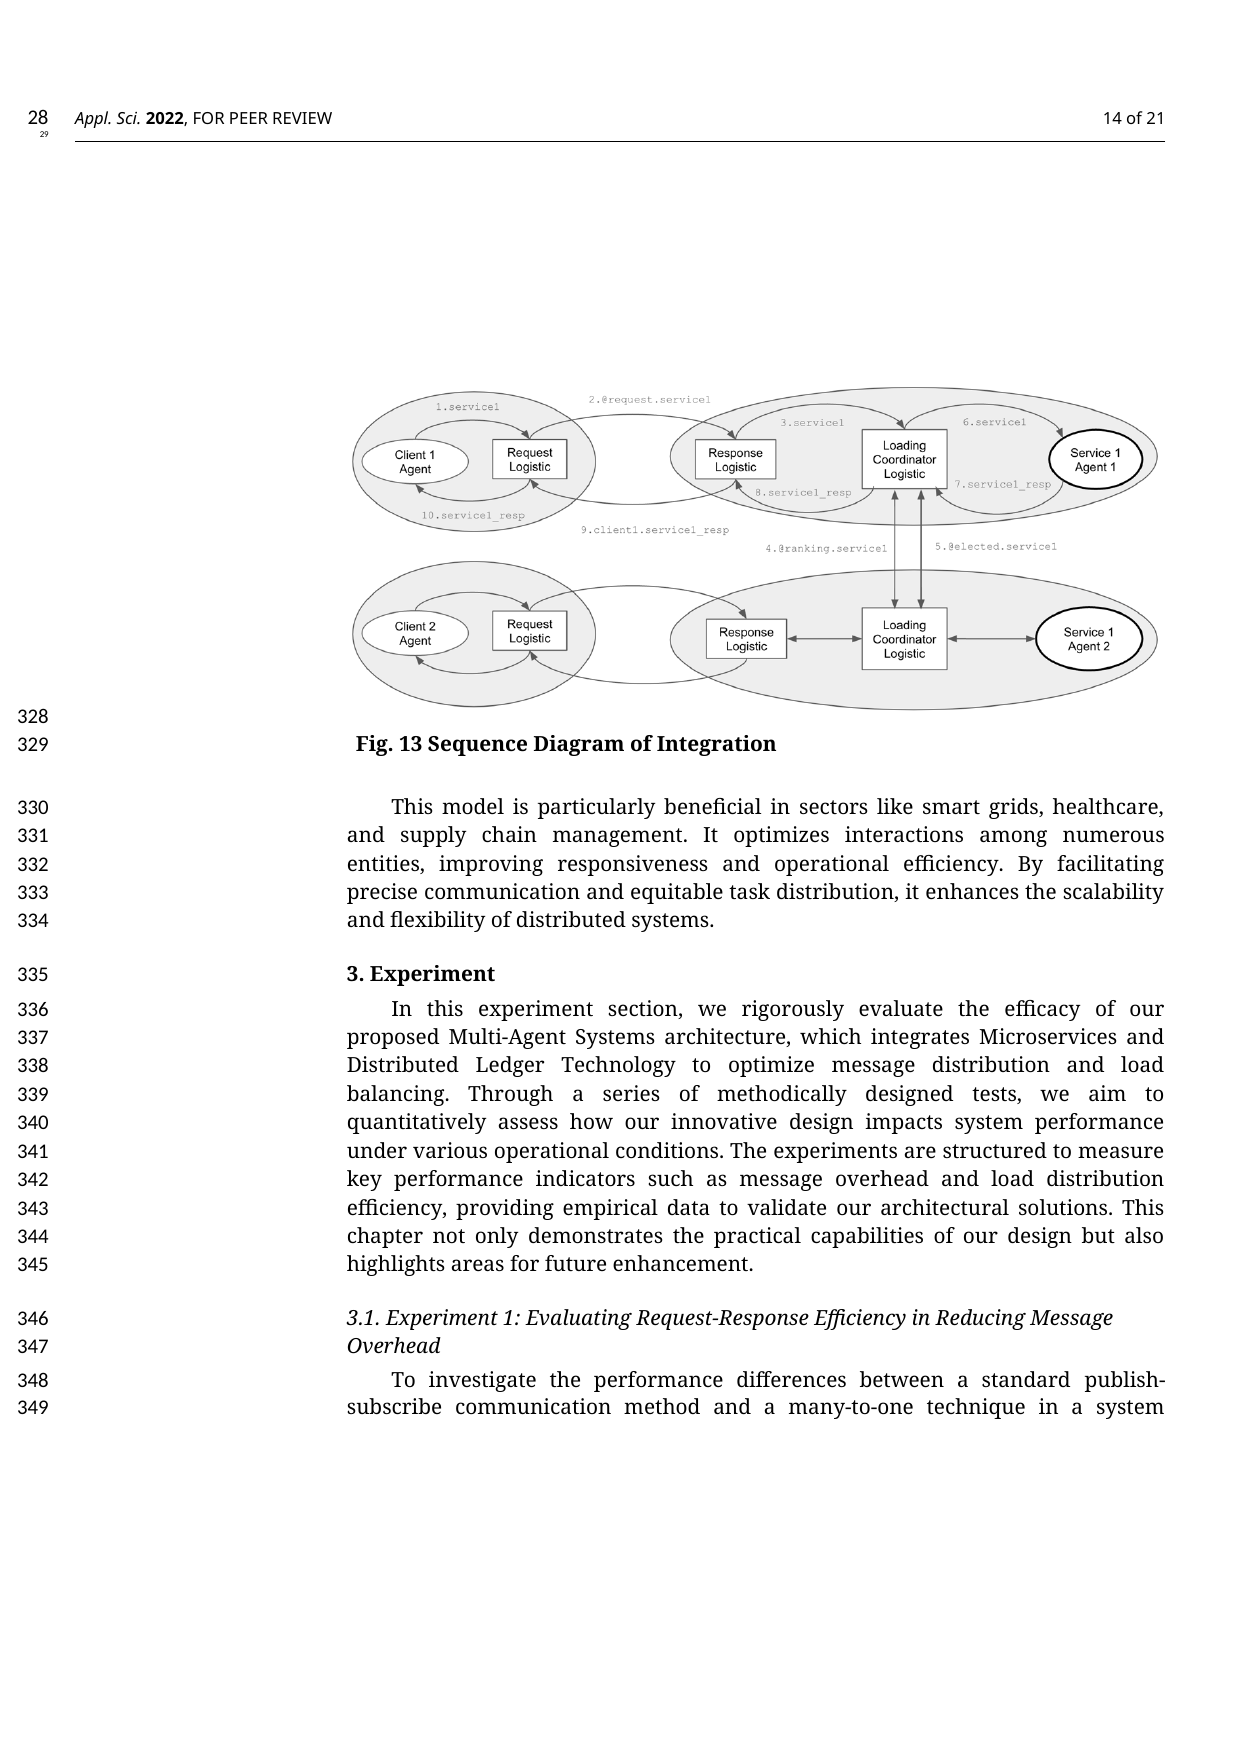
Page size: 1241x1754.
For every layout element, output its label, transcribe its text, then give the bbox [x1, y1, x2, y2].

subtitle 3.1. Experiment 1: Evaluating Request-Response Efficiency in Reducing Message Overhead [347, 1303, 1165, 1360]
text This model is particularly beneficial in sectors like smart grids, healthcare, and supply chain management. It optimizes interactions among numerous entities, improving responsiveness and operational efficiency. By facilitating precise communication and equitable task distribution, it enhances the scalability and flexibility of distributed systems. [347, 792, 1165, 934]
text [347, 1366, 1165, 1420]
list Fig. 13 Sequence Diagram of Integration [347, 729, 1165, 758]
picture [346, 373, 1163, 724]
subtitle 3. Experiment [347, 959, 1165, 987]
text In this experiment section, we rigorously evaluate the efficacy of our proposed Multi-Agent Systems architecture, which integrates Microservices and Distributed Ledger Technology to optimize message distribution and load balancing. Through a series of methodically designed tests, we aim to quantitatively assess how our innovative design impacts system performance under various operational conditions. The experiments are structured to measure key performance indicators such as message overhead and load distribution efficiency, providing empirical data to validate our architectural solutions. This chapter not only demonstrates the practical capabilities of our design but also highlights areas for future enhancement. [347, 994, 1165, 1278]
